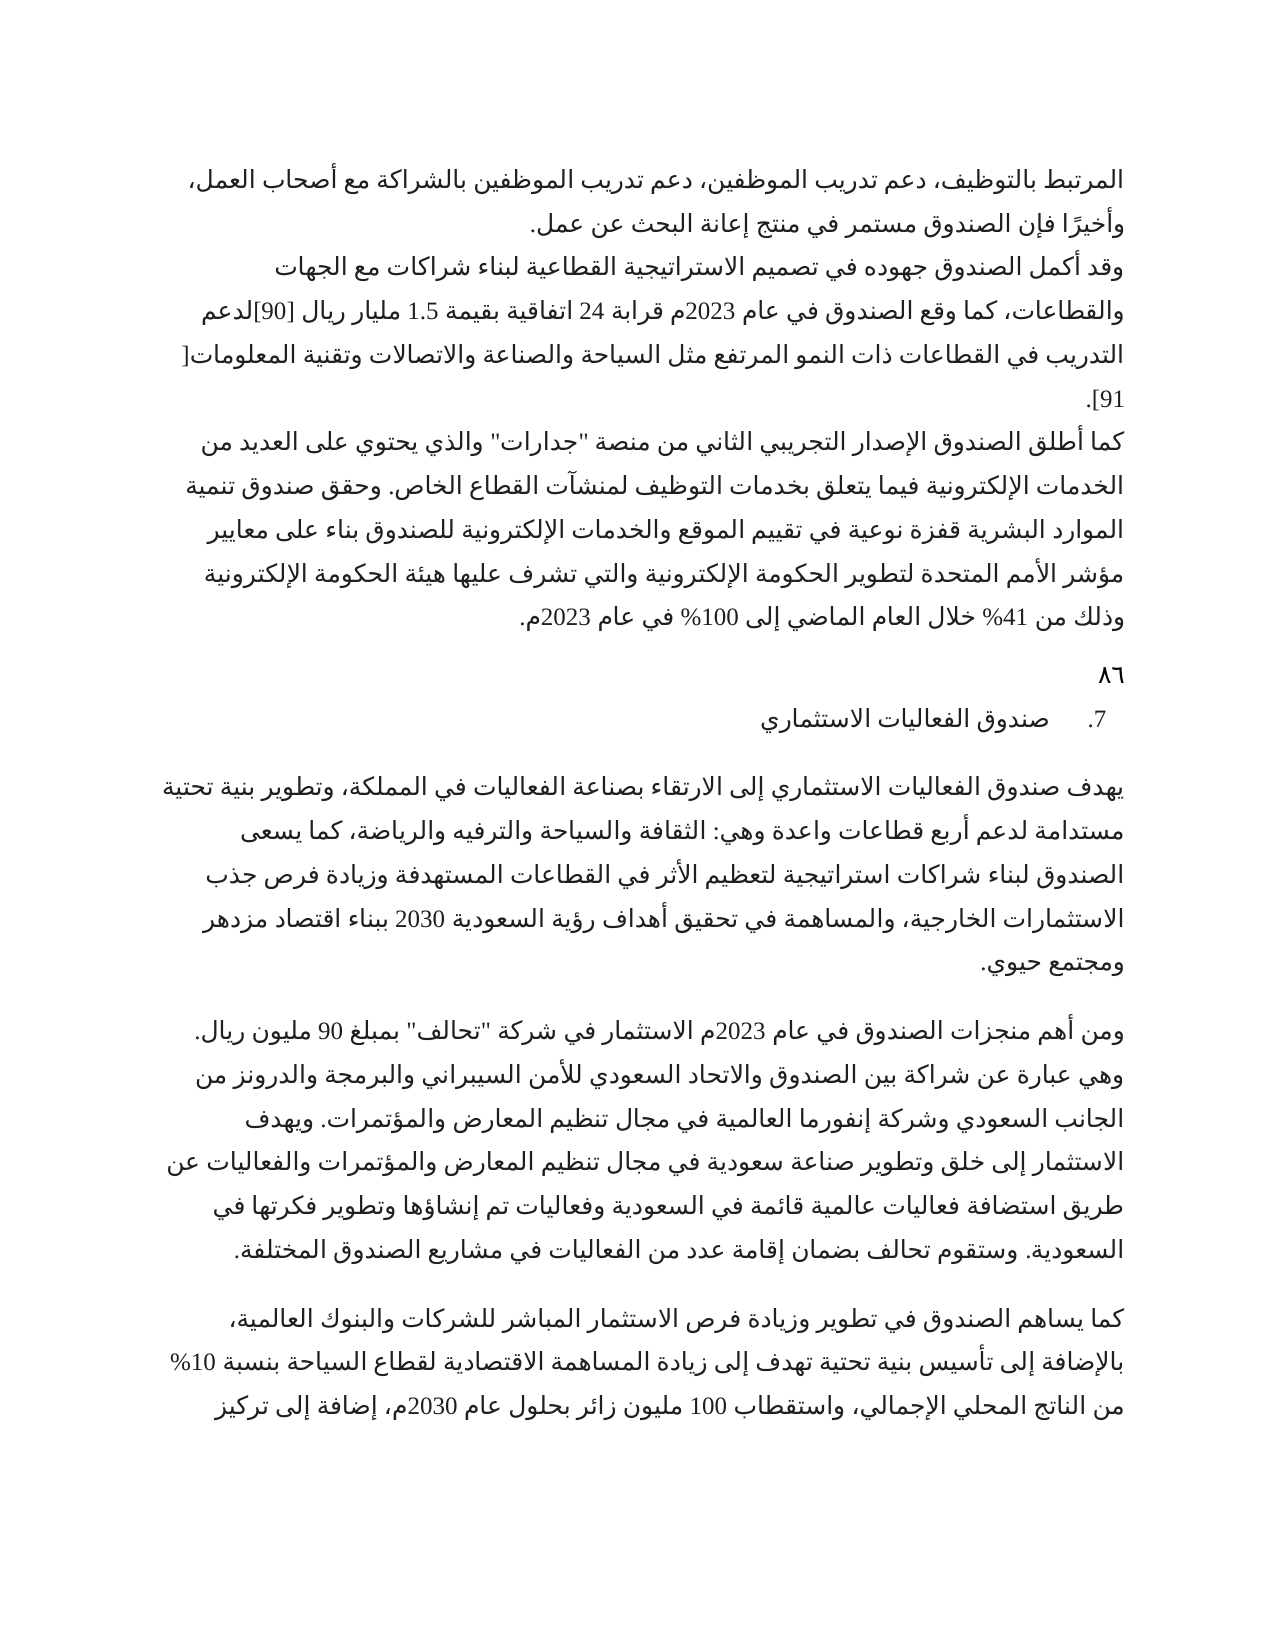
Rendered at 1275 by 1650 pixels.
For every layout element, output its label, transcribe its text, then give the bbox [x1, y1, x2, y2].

text كما أطلق الصندوق الإصدار التجريبي الثاني من منصة "جدارات" والذي يحتوي على العديد من الخدمات الإلكترونية فيما يتعلق بخدمات التوظيف لمنشآت القطاع الخاص. وحقق صندوق تنمية الموارد البشرية قفزة نوعية في تقييم الموقع والخدمات الإلكترونية للصندوق بناء على معايير مؤشر الأمم المتحدة لتطوير الحكومة الإلكترونية والتي تشرف عليها هيئة الحكومة الإلكترونية وذلك من 41% خلال العام الماضي إلى 100% في عام 2023م. [150, 412, 1125, 631]
text يهدف صندوق الفعاليات الاستثماري إلى الارتقاء بصناعة الفعاليات في المملكة، وتطوير بنية تحتية مستدامة لدعم أربع قطاعات واعدة وهي: الثقافة والسياحة والترفيه والرياضة، كما يسعى الصندوق لبناء شراكات استراتيجية لتعظيم الأثر في القطاعات المستهدفة وزيادة فرص جذب الاستثمارات الخارجية، والمساهمة في تحقيق أهداف رؤية السعودية 2030 ببناء اقتصاد مزدهر ومجتمع حيوي. [150, 757, 1125, 976]
list صندوق الفعاليات الاستثماري [150, 689, 1087, 732]
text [150, 150, 1125, 237]
text وقد أكمل الصندوق جهوده في تصميم الاستراتيجية القطاعية لبناء شراكات مع الجهات والقطاعات، كما وقع الصندوق في عام 2023م قرابة 24 اتفاقية بقيمة 1.5 مليار ريال [90]لدعم التدريب في القطاعات ذات النمو المرتفع مثل السياحة والصناعة والاتصالات وتقنية المعلومات[91]. [150, 237, 1125, 412]
text ومن أهم منجزات الصندوق في عام 2023م الاستثمار في شركة "تحالف" بمبلغ 90 مليون ريال. وهي عبارة عن شراكة بين الصندوق والاتحاد السعودي للأمن السيبراني والبرمجة والدرونز من الجانب السعودي وشركة إنفورما العالمية في مجال تنظيم المعارض والمؤتمرات. ويهدف الاستثمار إلى خلق وتطوير صناعة سعودية في مجال تنظيم المعارض والمؤتمرات والفعاليات عن طريق استضافة فعاليات عالمية قائمة في السعودية وفعاليات تم إنشاؤها وتطوير فكرتها في السعودية. وستقوم تحالف بضمان إقامة عدد من الفعاليات في مشاريع الصندوق المختلفة. [150, 1001, 1125, 1264]
text ٨٦ [150, 660, 1125, 689]
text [150, 1289, 1125, 1420]
